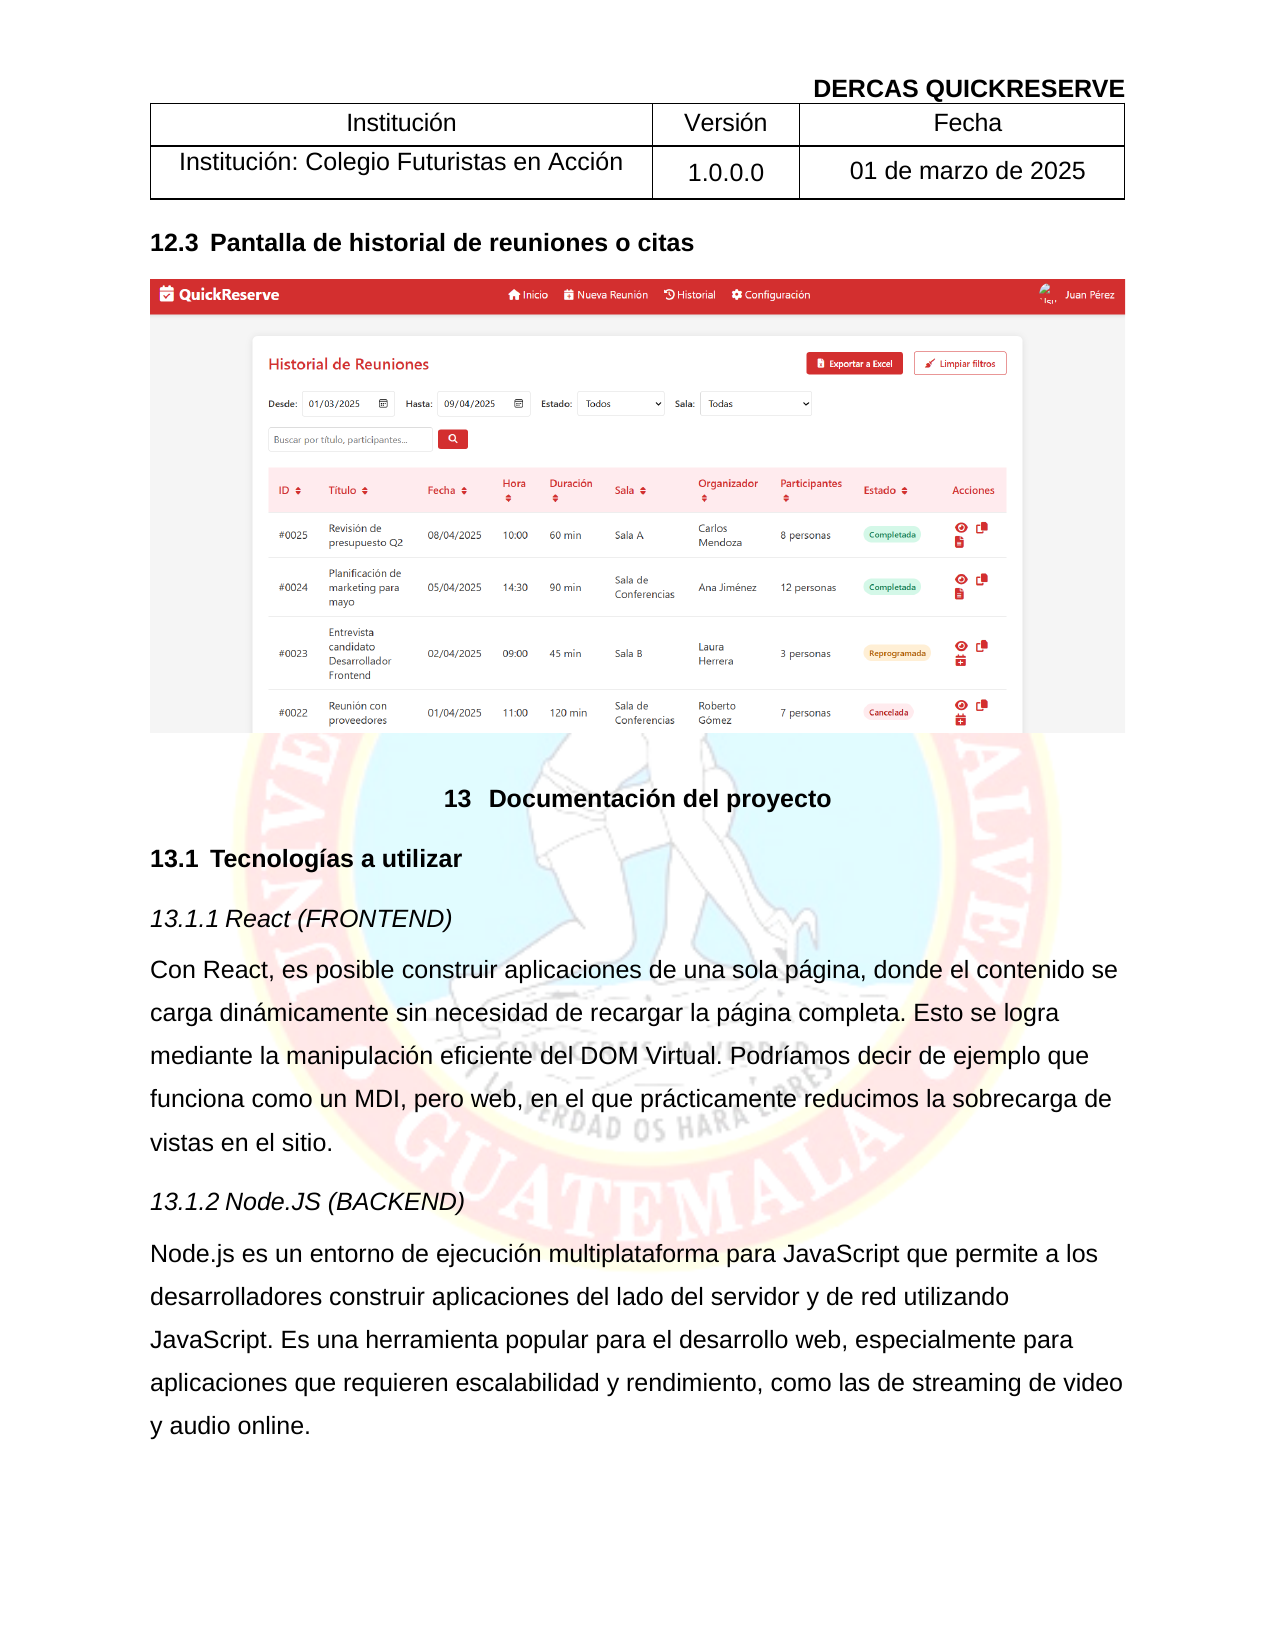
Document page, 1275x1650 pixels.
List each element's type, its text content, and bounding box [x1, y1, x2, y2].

picture [150, 279, 1125, 733]
subtitle Documentación del proyecto [150, 784, 1125, 813]
text Con React, es posible construir aplicaciones de una sola página, donde el contenido se carga dinámicamente sin necesidad de recargar la página completa. Esto se logra mediante la manipulación eficiente del DOM Virtual. Podríamos decir de ejemplo que funciona como un MDI, pero web, en el que prácticamente reducimos la sobrecarga de vistas en el sitio. [150, 955, 1125, 1156]
text Node.js es un entorno de ejecución multiplataforma para JavaScript que permite a los desarrolladores construir aplicaciones del lado del servidor y de red utilizando JavaScript. Es una herramienta popular para el desarrollo web, especialmente para aplicaciones que requieren escalabilidad y rendimiento, como las de streaming de video y audio online. [150, 1239, 1125, 1440]
subtitle Node.JS (BACKEND) [150, 1187, 1125, 1216]
subtitle Pantalla de historial de reuniones o citas [150, 228, 1125, 257]
subtitle Tecnologías a utilizar [150, 844, 1125, 873]
subtitle React (FRONTEND) [150, 904, 1125, 932]
